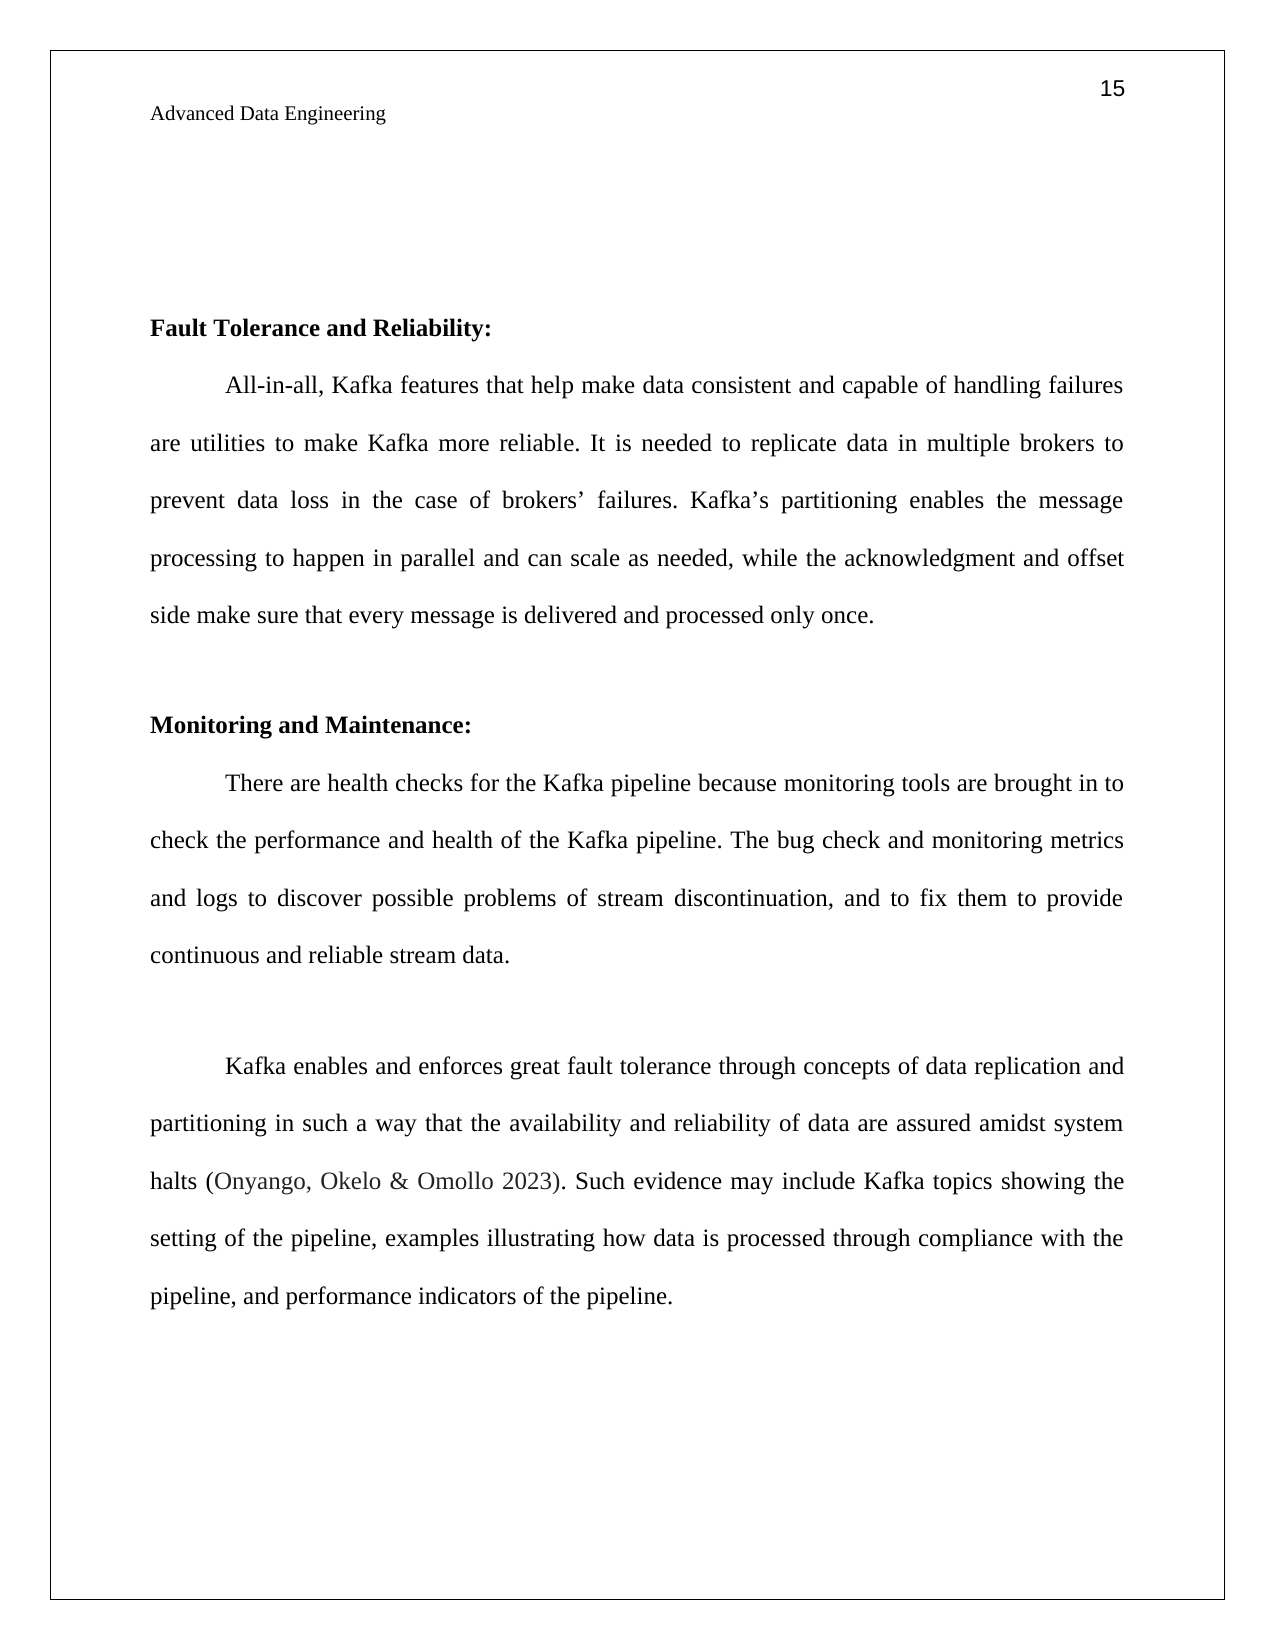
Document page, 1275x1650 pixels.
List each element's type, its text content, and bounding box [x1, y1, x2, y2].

text All-in-all, Kafka features that help make data consistent and capable of handling failures are utilities to make Kafka more reliable. It is needed to replicate data in multiple brokers to prevent data loss in the case of brokers’ failures. Kafka’s partitioning enables the message processing to happen in parallel and can scale as needed, while the acknowledgment and offset side make sure that every message is delivered and processed only once. [150, 370, 1125, 629]
text Fault Tolerance and Reliability: [150, 313, 1125, 342]
text Kafka enables and enforces great fault tolerance through concepts of data replication and partitioning in such a way that the availability and reliability of data are assured amidst system halts (Onyango, Okelo & Omollo 2023). Such evidence may include Kafka topics showing the setting of the pipeline, examples illustrating how data is processed through compliance with the pipeline, and performance indicators of the pipeline. [150, 1051, 1125, 1309]
text There are health checks for the Kafka pipeline because monitoring tools are brought in to check the performance and health of the Kafka pipeline. The bug check and monitoring metrics and logs to discover possible problems of stream discontinuation, and to fix them to provide continuous and reliable stream data. [150, 768, 1125, 969]
text Monitoring and Maintenance: [150, 711, 1125, 739]
